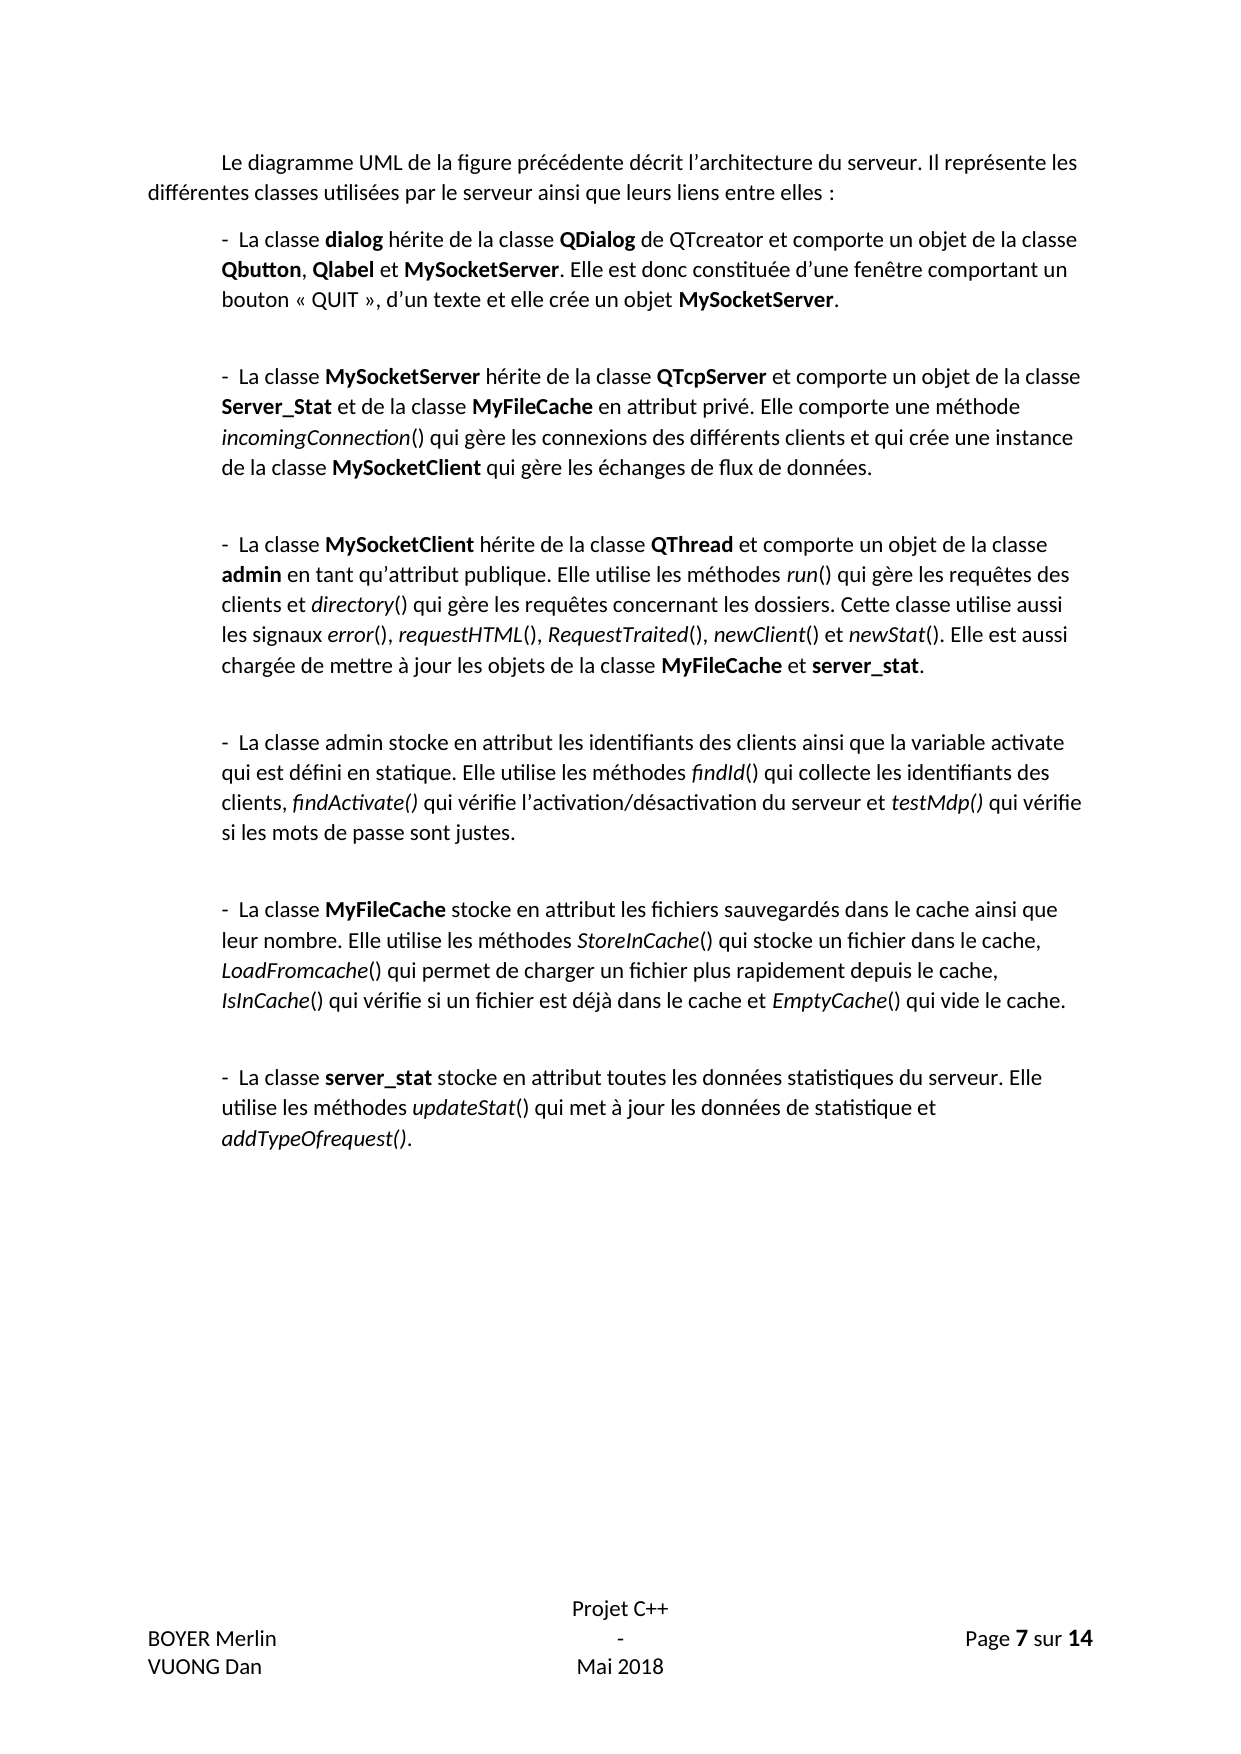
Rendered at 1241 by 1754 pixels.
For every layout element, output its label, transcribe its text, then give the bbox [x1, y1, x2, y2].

text - La classe MyFileCache stocke en attribut les fichiers sauvegardés dans le cache ainsi que leur nombre. Elle utilise les méthodes StoreInCache() qui stocke un fichier dans le cache, LoadFromcache() qui permet de charger un fichier plus rapidement depuis le cache, IsInCache() qui vérifie si un fichier est déjà dans le cache et EmptyCache() qui vide le cache. [221, 896, 1093, 1044]
text Le diagramme UML de la figure précédente décrit l’architecture du serveur. Il représente les différentes classes utilisées par le serveur ainsi que leurs liens entre elles : [148, 148, 1093, 206]
text - La classe MySocketServer hérite de la classe QTcpServer et comporte un objet de la classe Server_Stat et de la classe MyFileCache en attribut privé. Elle comporte une méthode incomingConnection() qui gère les connexions des différents clients et qui crée une instance de la classe MySocketClient qui gère les échanges de flux de données. [221, 362, 1093, 511]
text - La classe dialog hérite de la classe QDialog de QTcreator et comporte un objet de la classe Qbutton, Qlabel et MySocketServer. Elle est donc constituée d’une fenêtre comportant un bouton « QUIT », d’un texte et elle crée un objet MySocketServer. [221, 225, 1093, 343]
text - La classe MySocketClient hérite de la classe QThread et comporte un objet de la classe admin en tant qu’attribut publique. Elle utilise les méthodes run() qui gère les requêtes des clients et directory() qui gère les requêtes concernant les dossiers. Cette classe utilise aussi les signaux error(), requestHTML(), RequestTraited(), newClient() et newStat(). Elle est aussi chargée de mettre à jour les objets de la classe MyFileCache et server_stat. [221, 530, 1093, 709]
text - La classe admin stocke en attribut les identifiants des clients ainsi que la variable activate qui est défini en statique. Elle utilise les méthodes findId() qui collecte les identifiants des clients, findActivate() qui vérifie l’activation/désactivation du serveur et testMdp() qui vérifie si les mots de passe sont justes. [221, 728, 1093, 877]
text - La classe server_stat stocke en attribut toutes les données statistiques du serveur. Elle utilise les méthodes updateStat() qui met à jour les données de statistique et addTypeOfrequest(). [221, 1063, 1093, 1152]
